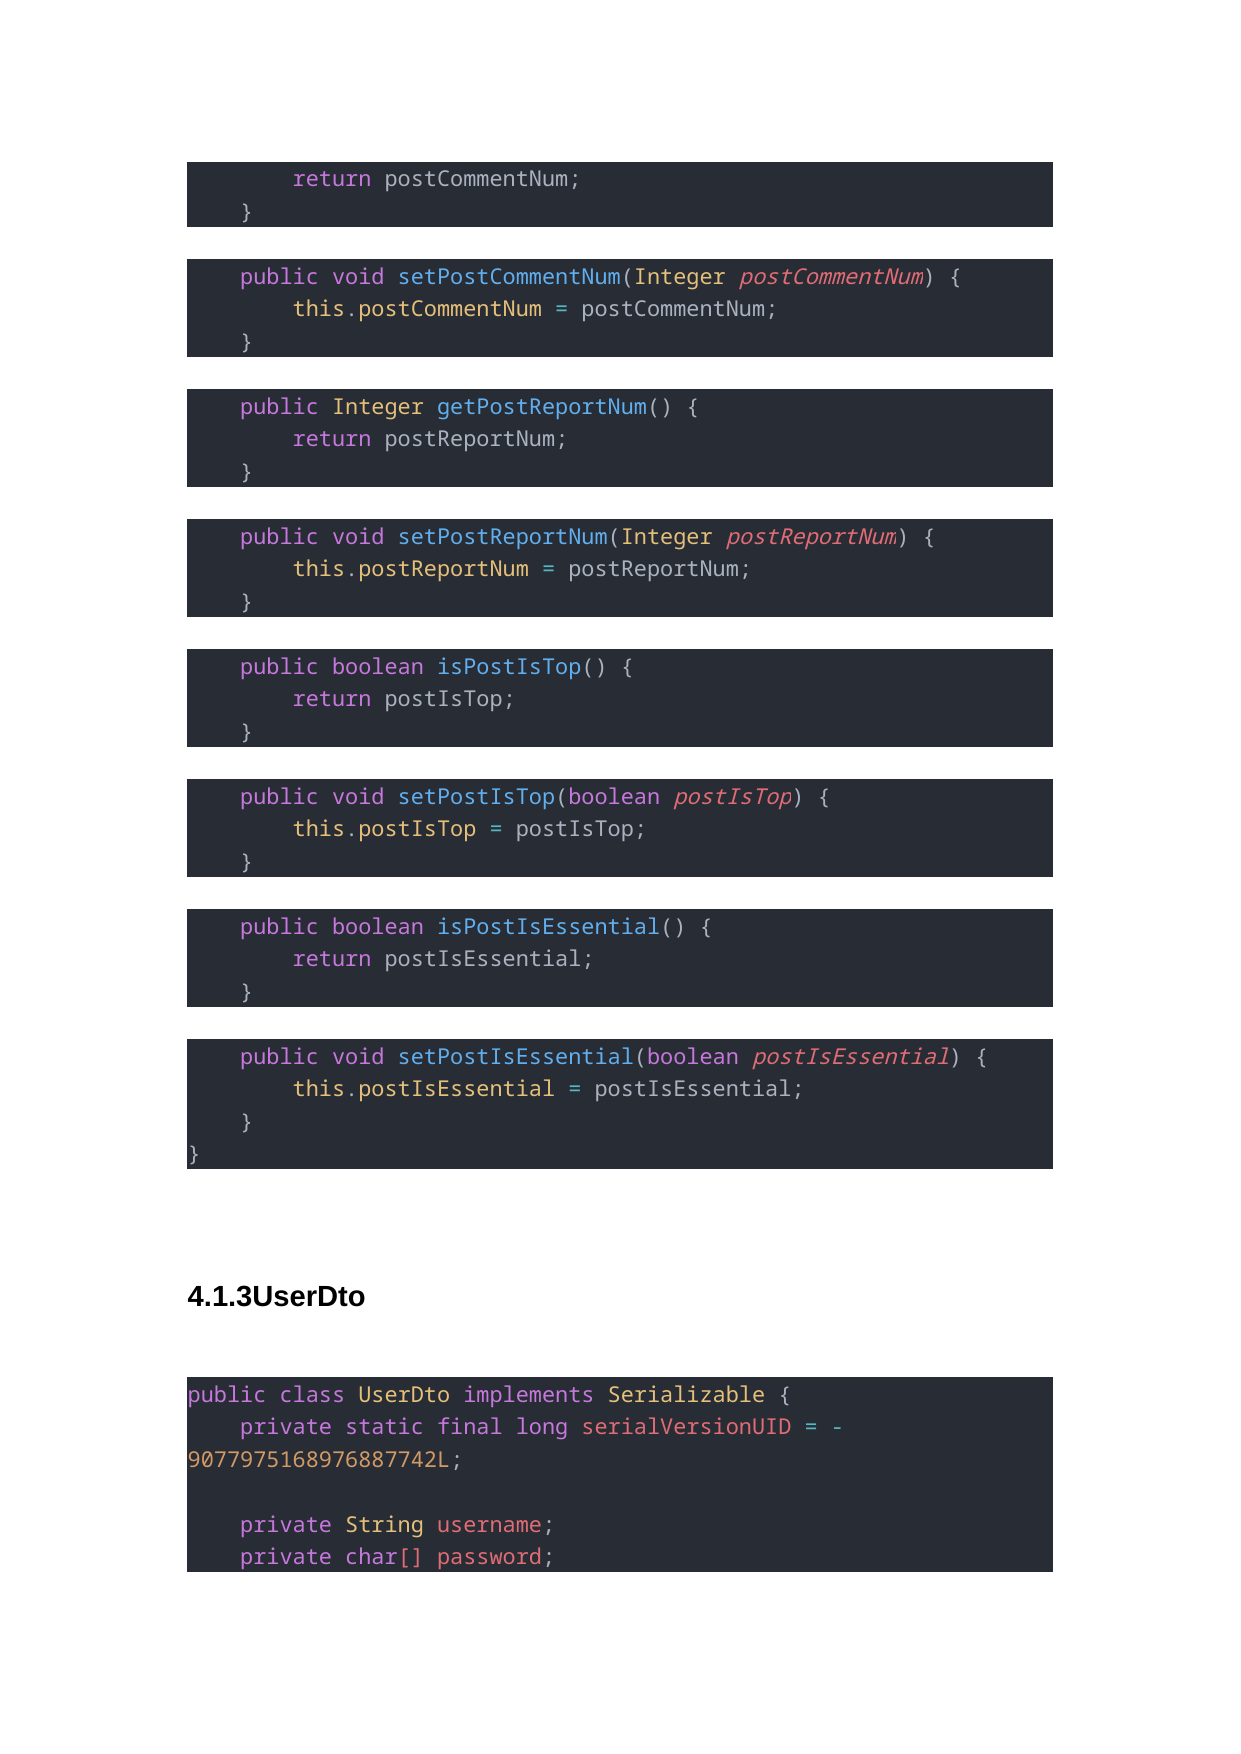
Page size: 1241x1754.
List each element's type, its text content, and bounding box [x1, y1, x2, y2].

text } [187, 1104, 1053, 1137]
text return postIsTop; [187, 682, 1053, 714]
text public void setPostIsEssential(boolean postIsEssential) { [187, 1039, 1053, 1072]
text public Integer getPostReportNum() { [187, 389, 1053, 422]
text public class UserDto implements Serializable { [187, 1377, 1053, 1410]
text } [187, 714, 1053, 747]
text private static final long serialVersionUID = -9077975168976887742L; [187, 1410, 1053, 1475]
text } [187, 844, 1053, 877]
text } [187, 454, 1053, 487]
text } [187, 1137, 1053, 1169]
text private String username; [187, 1507, 1053, 1540]
text private char[] password; [187, 1540, 1053, 1572]
text return postReportNum; [187, 422, 1053, 454]
text public void setPostIsTop(boolean postIsTop) { [187, 779, 1053, 812]
text } [187, 324, 1053, 357]
text this.postIsEssential = postIsEssential; [187, 1072, 1053, 1104]
text } [187, 584, 1053, 617]
subtitle 4.1.3UserDto [187, 1264, 1053, 1329]
text public boolean isPostIsTop() { [187, 649, 1053, 682]
text this.postReportNum = postReportNum; [187, 552, 1053, 584]
text this.postIsTop = postIsTop; [187, 812, 1053, 844]
text public boolean isPostIsEssential() { [187, 909, 1053, 942]
text public void setPostReportNum(Integer postReportNum) { [187, 519, 1053, 552]
text this.postCommentNum = postCommentNum; [187, 292, 1053, 324]
text public void setPostCommentNum(Integer postCommentNum) { [187, 259, 1053, 292]
text return postIsEssential; [187, 942, 1053, 974]
text return postCommentNum; [187, 162, 1053, 194]
text } [187, 974, 1053, 1007]
text } [187, 194, 1053, 227]
